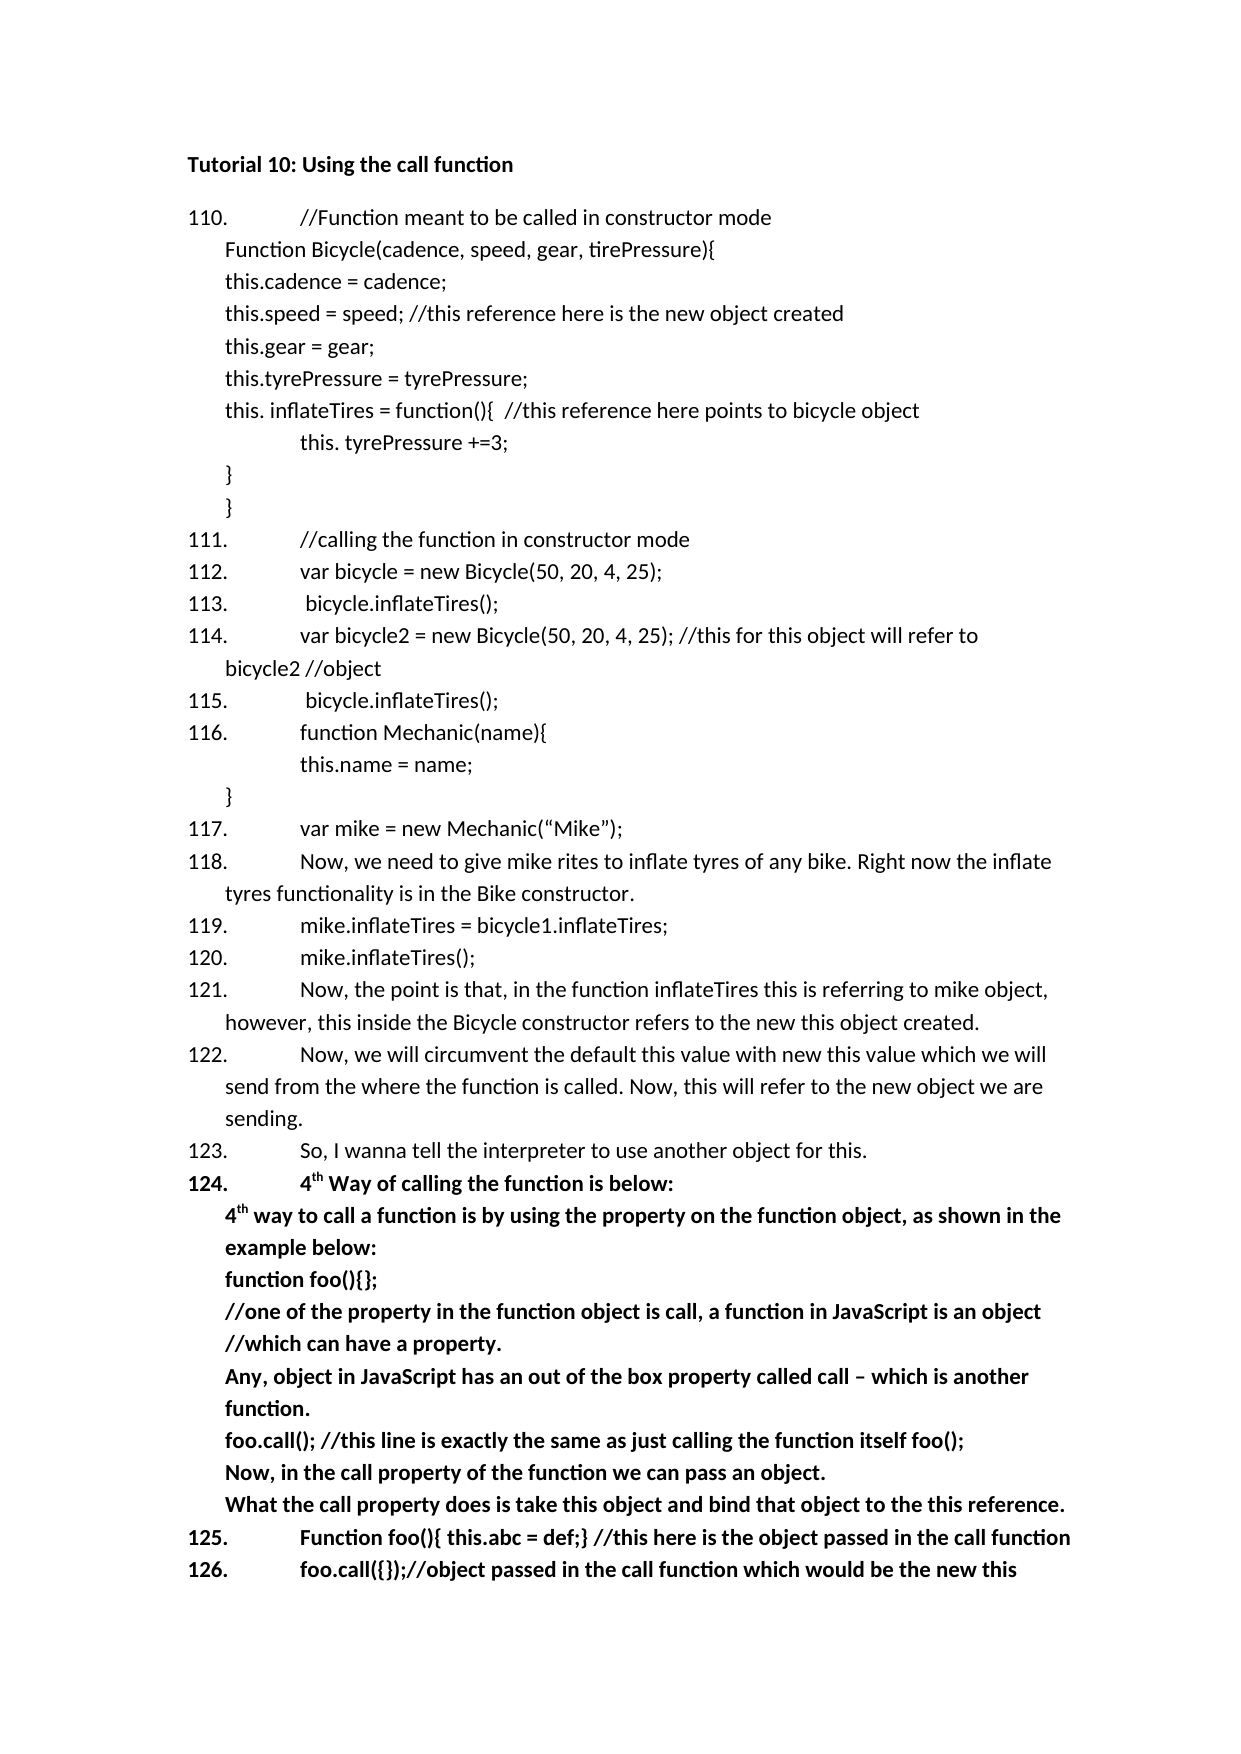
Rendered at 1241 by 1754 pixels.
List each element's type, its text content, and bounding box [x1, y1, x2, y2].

list So, I wanna tell the interpreter to use another object for this. [187, 1136, 1090, 1164]
list function Mechanic(name){ [187, 718, 1090, 746]
list this.gear = gear; [225, 332, 1090, 360]
list 4th way to call a function is by using the property on the function object, as shown in the example below: [225, 1201, 1090, 1261]
list Now, in the call property of the function we can pass an object. [225, 1458, 1090, 1486]
text Tutorial 10: Using the call function [187, 150, 1090, 178]
list 4th Way of calling the function is below: [187, 1169, 1090, 1197]
list this.tyrePressure = tyrePressure; [225, 364, 1090, 392]
list } [225, 461, 1090, 488]
list } [225, 782, 1090, 810]
list this. tyrePressure +=3; [225, 428, 1090, 456]
list //one of the property in the function object is call, a function in JavaScript is an object //which can have a property. [225, 1297, 1090, 1358]
list this.name = name; [225, 750, 1090, 778]
list Now, we need to give mike rites to inflate tyres of any bike. Right now the inflate tyres functionality is in the Bike constructor. [187, 847, 1090, 907]
list Now, we will circumvent the default this value with new this value which we will send from the where the function is called. Now, this will refer to the new object we are sending. [187, 1040, 1090, 1132]
list var mike = new Mechanic(“Mike”); [187, 814, 1090, 843]
list What the call property does is take this object and bind that object to the this reference. [225, 1491, 1090, 1518]
list mike.inflateTires(); [187, 943, 1090, 971]
list this. inflateTires = function(){ //this reference here points to bicycle object [225, 396, 1090, 424]
list Any, object in JavaScript has an out of the box property called call – which is another function. [225, 1362, 1090, 1422]
list Function foo(){ this.abc = def;} //this here is the object passed in the call function [187, 1523, 1090, 1551]
list foo.call({});//object passed in the call function which would be the new this [187, 1555, 1090, 1583]
list bicycle.inflateTires(); [187, 589, 1090, 617]
list foo.call(); //this line is exactly the same as just calling the function itself foo(); [225, 1426, 1090, 1454]
list } [225, 493, 1090, 521]
list Function Bicycle(cadence, speed, gear, tirePressure){ [225, 235, 1090, 263]
list bicycle.inflateTires(); [187, 686, 1090, 714]
list var bicycle2 = new Bicycle(50, 20, 4, 25); //this for this object will refer to bicycle2 //object [187, 621, 1090, 682]
list var bicycle = new Bicycle(50, 20, 4, 25); [187, 557, 1090, 585]
list mike.inflateTires = bicycle1.inflateTires; [187, 911, 1090, 939]
list //Function meant to be called in constructor mode [187, 203, 1090, 231]
list this.speed = speed; //this reference here is the new object created [225, 299, 1090, 328]
list Now, the point is that, in the function inflateTires this is referring to mike object, however, this inside the Bicycle constructor refers to the new this object created. [187, 976, 1090, 1036]
list //calling the function in constructor mode [187, 525, 1090, 553]
list this.cadence = cadence; [225, 267, 1090, 295]
list function foo(){}; [225, 1265, 1090, 1293]
